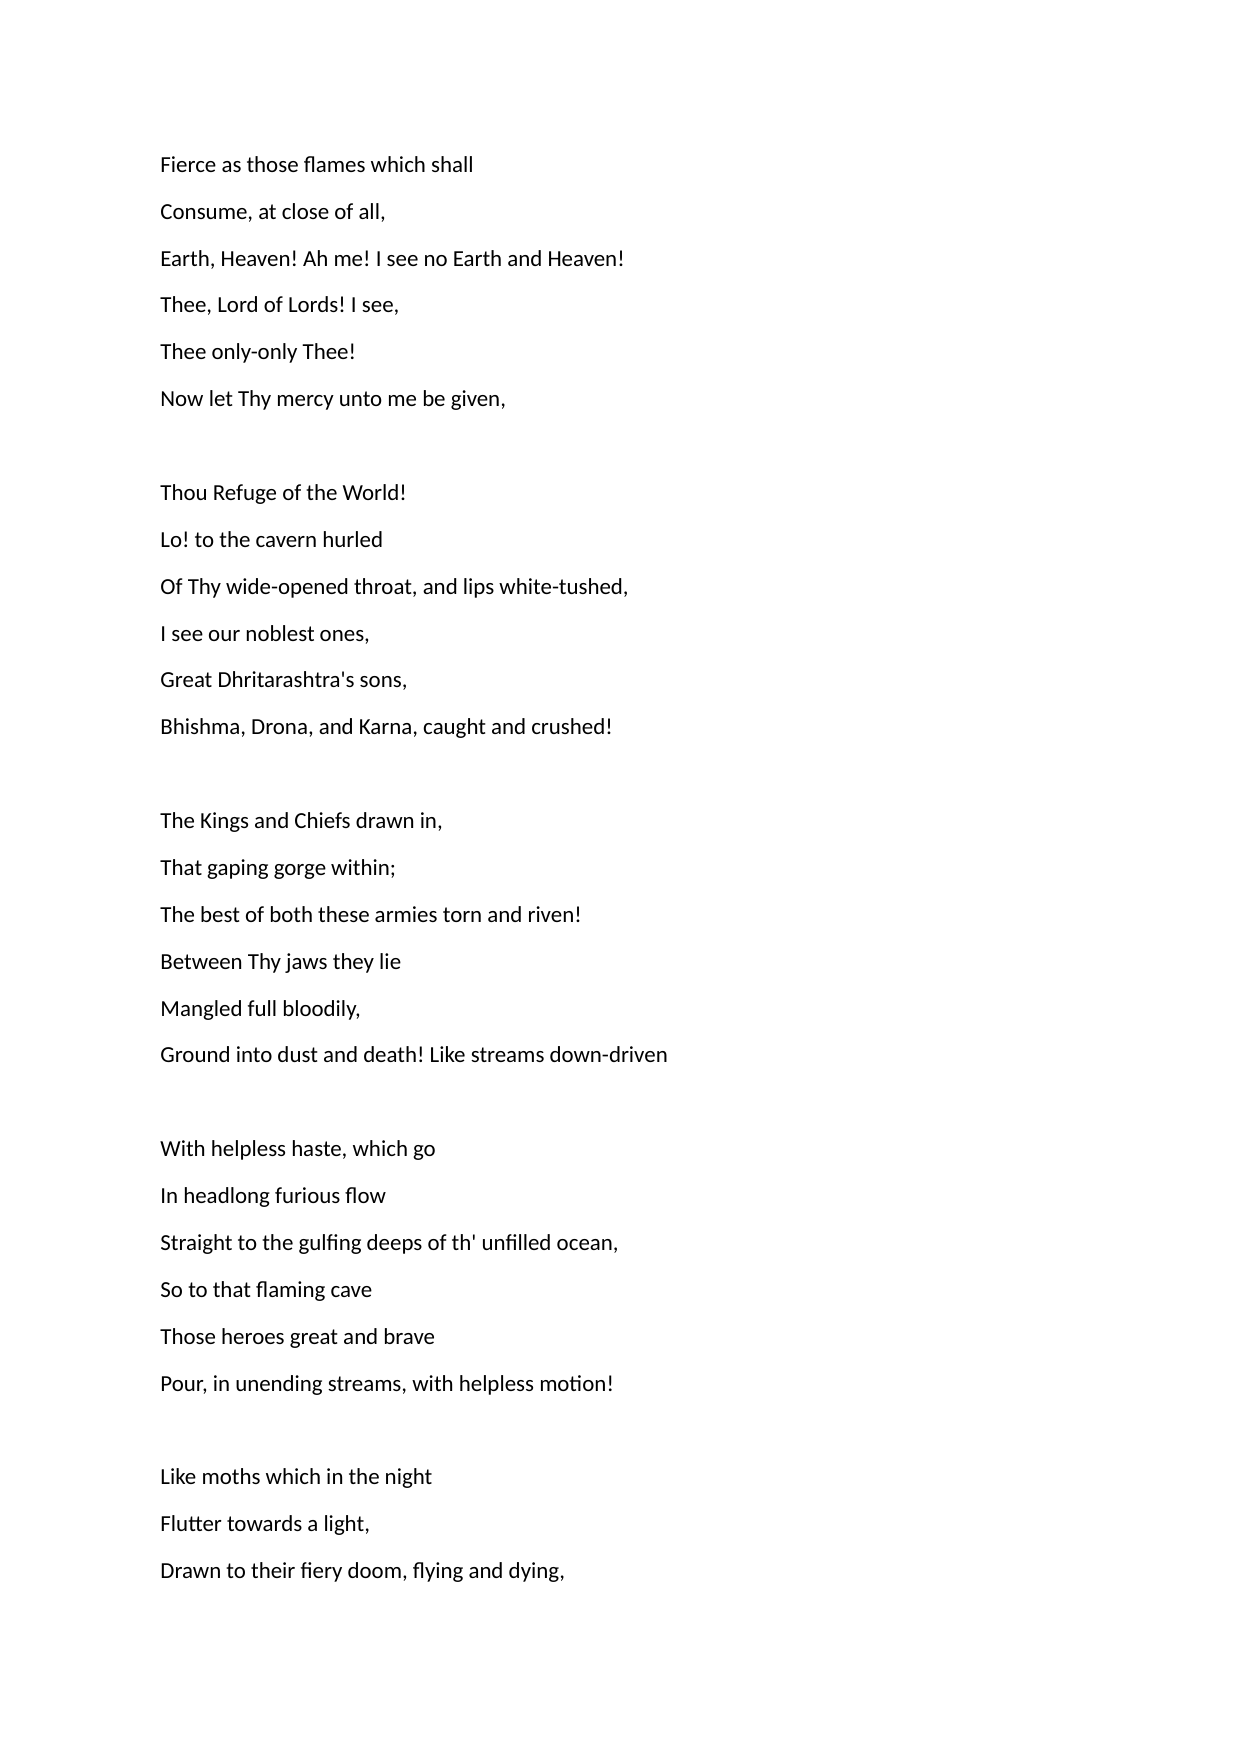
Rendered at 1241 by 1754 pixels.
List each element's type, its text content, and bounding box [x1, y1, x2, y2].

text That gaping gorge within; [150, 853, 1090, 881]
text Thee, Lord of Lords! I see, [150, 291, 1090, 319]
text With helpless haste, which go [150, 1134, 1090, 1162]
text Great Dhritarashtra's sons, [150, 666, 1090, 694]
text So to that flaming cave [150, 1275, 1090, 1303]
text Lo! to the cavern hurled [150, 525, 1090, 553]
text Drawn to their fiery doom, flying and dying, [150, 1556, 1090, 1584]
text Between Thy jaws they lie [150, 947, 1090, 975]
text Thou Refuge of the World! [150, 478, 1090, 506]
text Bhishma, Drona, and Karna, caught and crushed! [150, 712, 1090, 741]
text Ground into dust and death! Like streams down-driven [150, 1041, 1090, 1069]
text Earth, Heaven! Ah me! I see no Earth and Heaven! [150, 244, 1090, 272]
text Now let Thy mercy unto me be given, [150, 384, 1090, 412]
text Consume, at close of all, [150, 197, 1090, 225]
text In headlong furious flow [150, 1181, 1090, 1209]
text Mangled full bloodily, [150, 994, 1090, 1022]
text Flutter towards a light, [150, 1509, 1090, 1537]
text I see our noblest ones, [150, 619, 1090, 647]
text Like moths which in the night [150, 1462, 1090, 1491]
text The best of both these armies torn and riven! [150, 900, 1090, 928]
text Those heroes great and brave [150, 1322, 1090, 1350]
text Of Thy wide-opened throat, and lips white-tushed, [150, 572, 1090, 600]
text Straight to the gulfing deeps of th' unfilled ocean, [150, 1228, 1090, 1256]
text Fierce as those flames which shall [150, 150, 1090, 178]
text The Kings and Chiefs drawn in, [150, 806, 1090, 834]
text Pour, in unending streams, with helpless motion! [150, 1369, 1090, 1397]
text Thee only-only Thee! [150, 337, 1090, 366]
